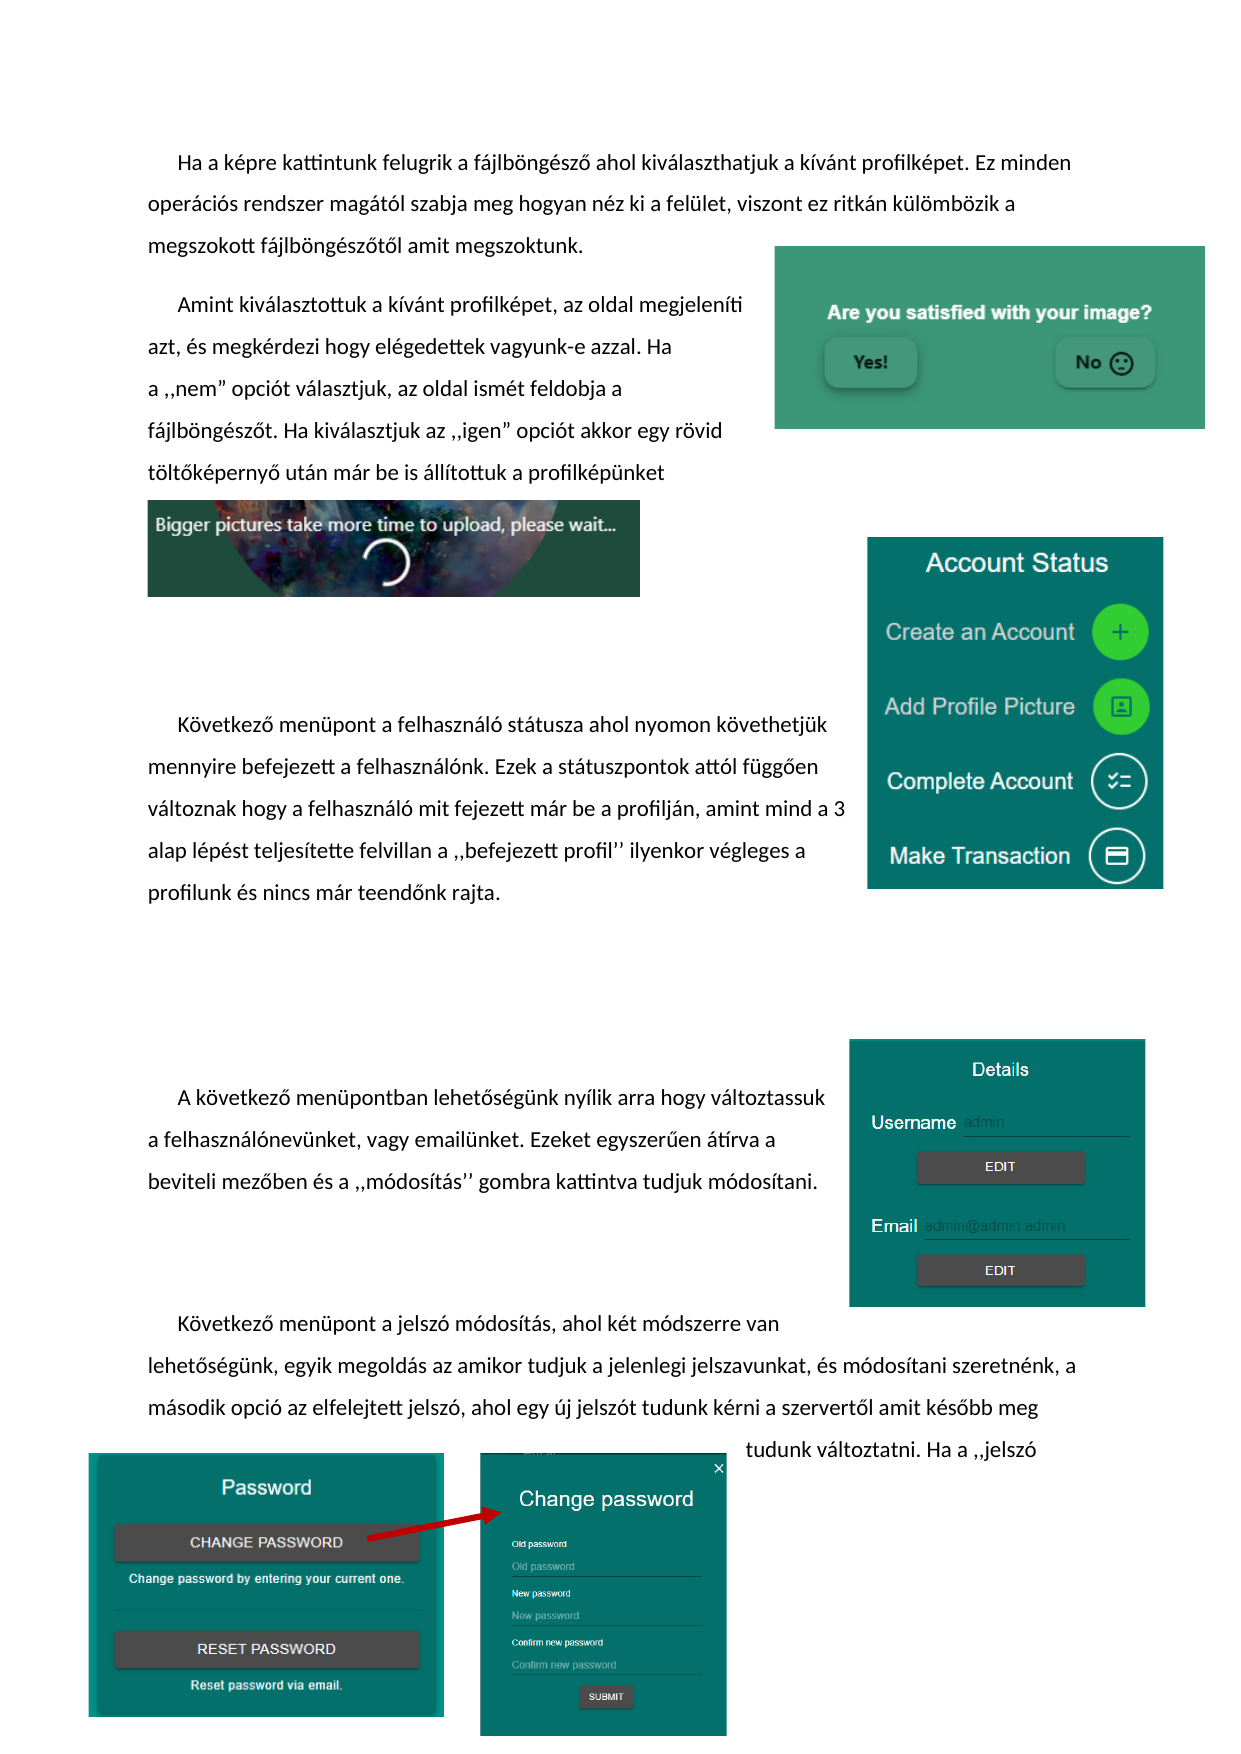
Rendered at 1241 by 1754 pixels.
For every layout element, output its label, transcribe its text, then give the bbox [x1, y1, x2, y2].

picture [87, 1453, 444, 1717]
picture [147, 500, 640, 597]
picture [866, 537, 1164, 888]
text A következő menüpontban lehetőségünk nyílik arra hogy változtassuk a felhasználónevünket, vagy emailünket. Ezeket egyszerűen átírva a beviteli mezőben és a ,,módosítás’’ gombra kattintva tudjuk módosítani. [148, 1083, 848, 1195]
picture [848, 1039, 1145, 1306]
text Amint kiválasztottuk a kívánt profilképet, az oldal megjeleníti azt, és megkérdezi hogy elégedettek vagyunk-e azzal. Ha a ,,nem” opciót választjuk, az oldal ismét feldobja a fájlböngészőt. Ha kiválasztjuk az ,,igen” opciót akkor egy rövid töltőképernyő után már be is állítottuk a profilképünket [148, 290, 1093, 596]
text Ha a képre kattintunk felugrik a fájlböngésző ahol kiválaszthatjuk a kívánt profilképet. Ez minden operációs rendszer magától szabja meg hogyan néz ki a felület, viszont ez ritkán külömbözik a megszokott fájlböngészőtől amit megszoktunk. [148, 148, 1093, 259]
picture [479, 1453, 727, 1735]
text Következő menüpont a felhasználó státusza ahol nyomon követhetjük mennyire befejezett a felhasználónk. Ezek a státuszpontok attól függően változnak hogy a felhasználó mit fejezett már be a profilján, amint mind a 3 alap lépést teljesítette felvillan a ,,befejezett profil’’ ilyenkor végleges a profilunk és nincs már teendőnk rajta. [148, 710, 1093, 906]
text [148, 1309, 1093, 1463]
picture [773, 246, 1204, 428]
